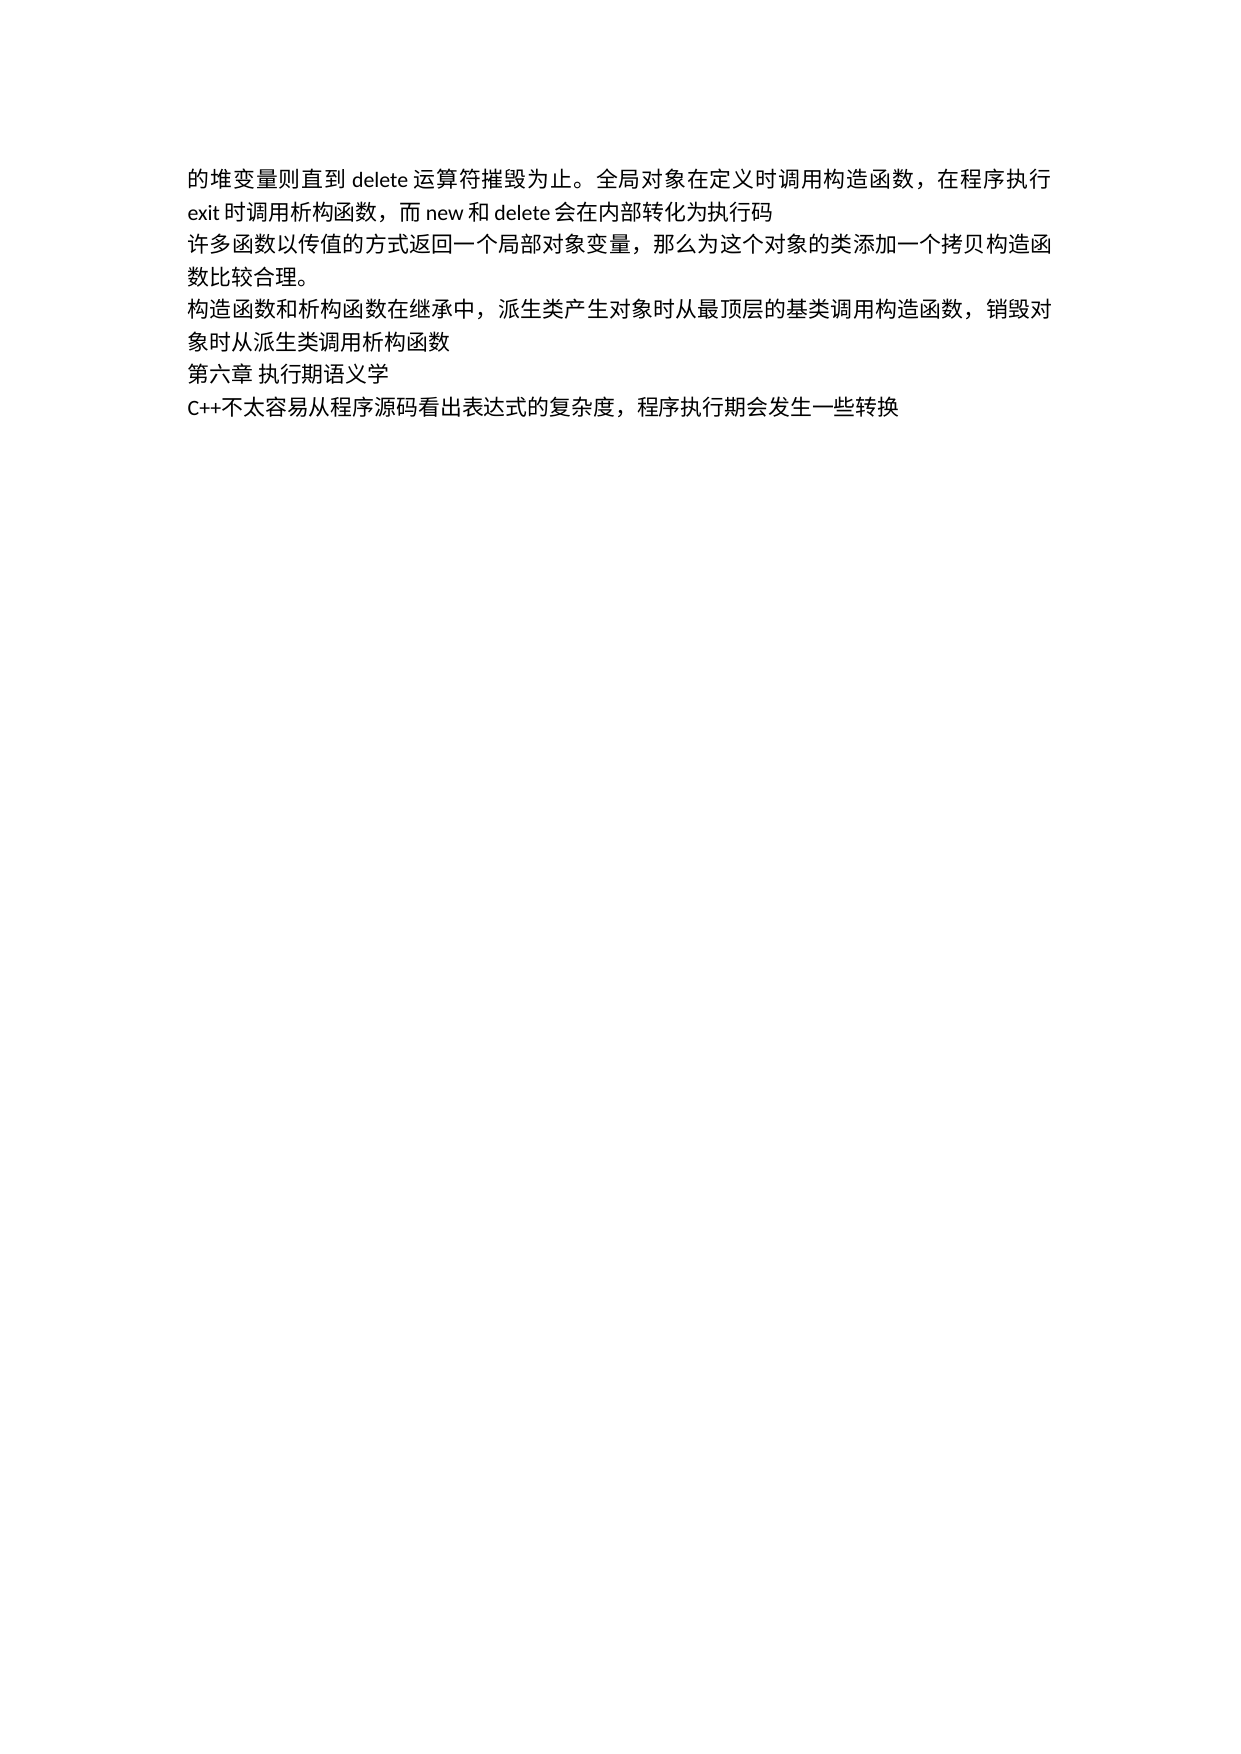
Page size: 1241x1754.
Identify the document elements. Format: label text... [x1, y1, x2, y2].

text 第六章 执行期语义学 [187, 357, 1053, 389]
text 变量生命周期：局部变量在局部代码执行完后销毁，全局变量与程序生命相同，new创建的堆变量则直到delete运算符摧毁为止。全局对象在定义时调用构造函数，在程序执行exit时调用析构函数，而new和delete会在内部转化为执行码 [187, 162, 1053, 227]
text 构造函数和析构函数在继承中，派生类产生对象时从最顶层的基类调用构造函数，销毁对象时从派生类调用析构函数 [187, 292, 1053, 357]
text C++不太容易从程序源码看出表达式的复杂度，程序执行期会发生一些转换 [187, 389, 1053, 422]
text 许多函数以传值的方式返回一个局部对象变量，那么为这个对象的类添加一个拷贝构造函数比较合理。 [187, 227, 1053, 292]
